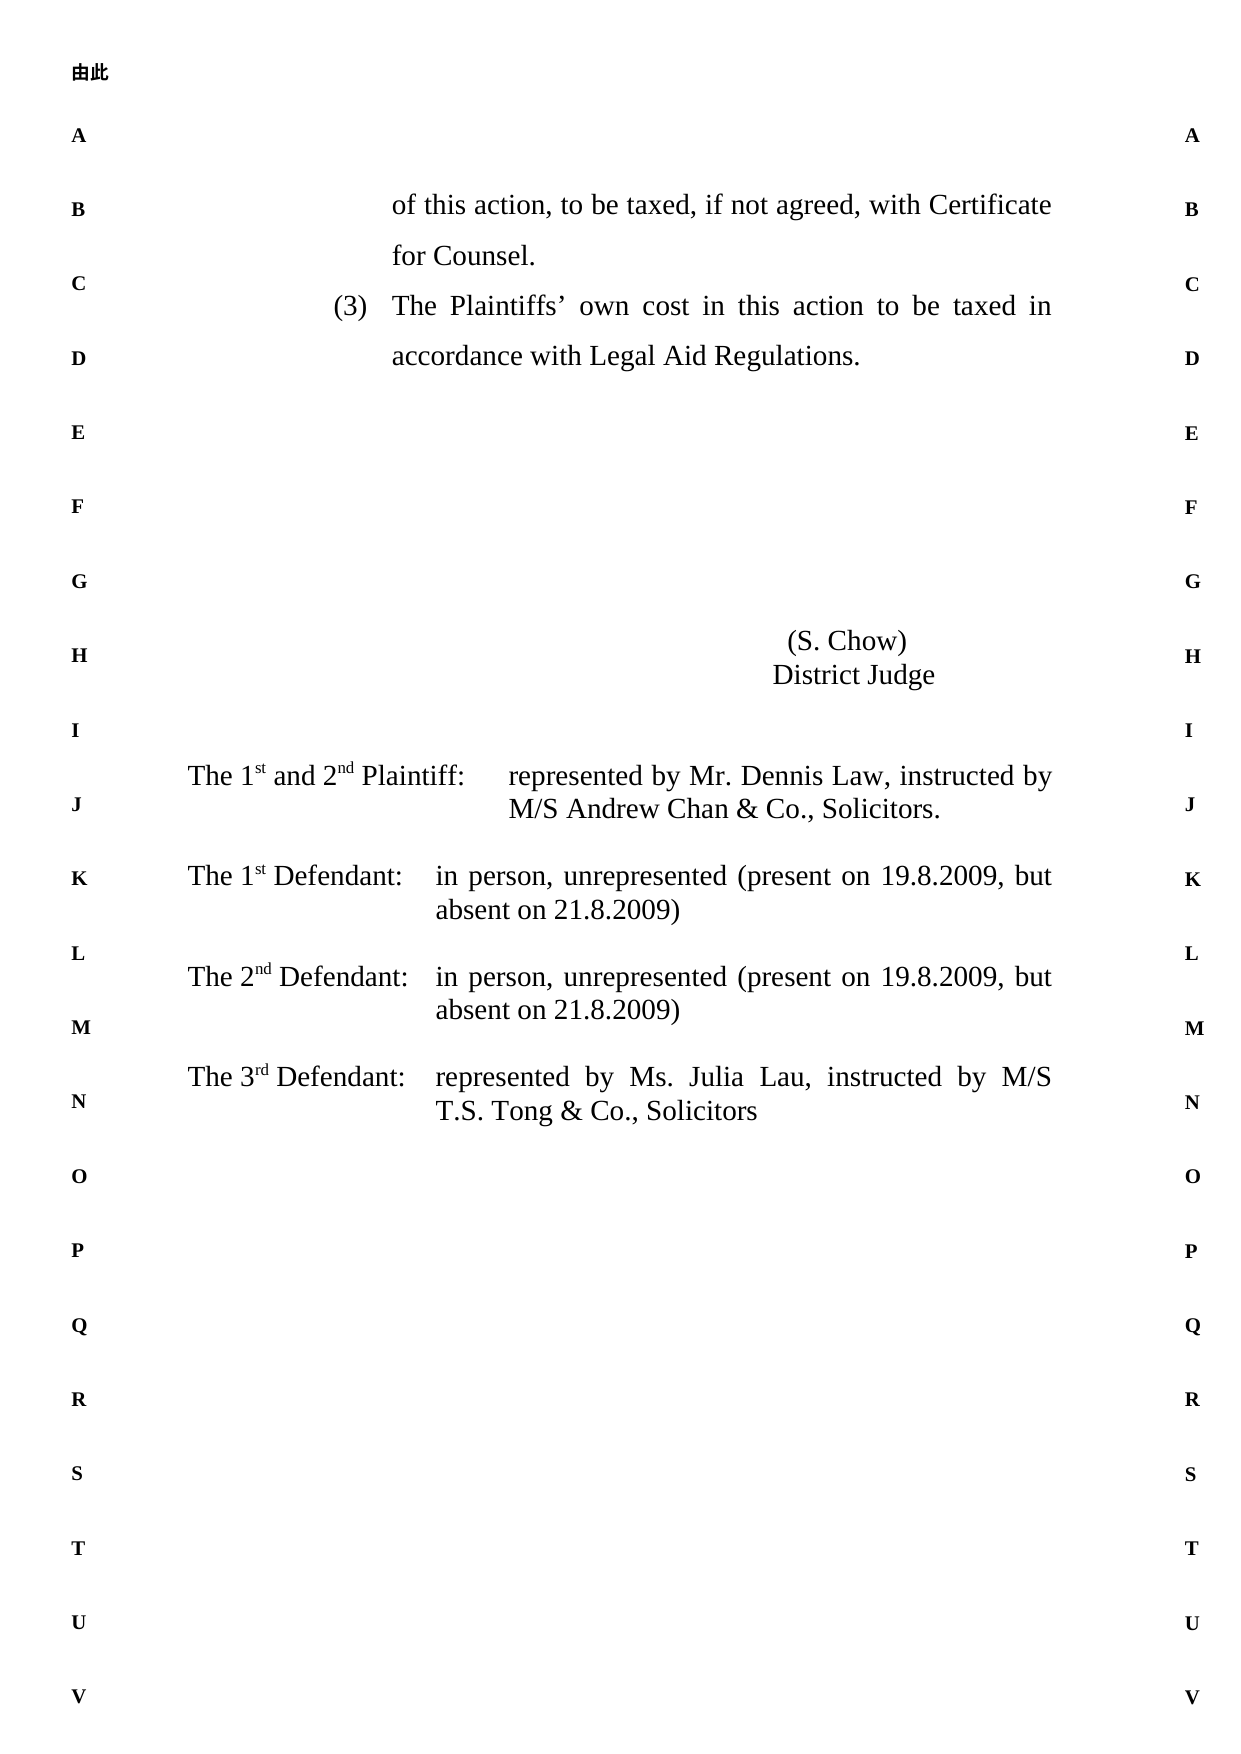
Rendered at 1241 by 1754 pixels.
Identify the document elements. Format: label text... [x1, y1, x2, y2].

text The 2nd Defendant: in person, unrepresented (present on 19.8.2009, but absent on 21.8.2009) [187, 959, 1053, 1026]
text The 1st and 2nd Plaintiff: represented by Mr. Dennis Law, instructed by M/S Andrew Chan & Co., Solicitors. [187, 758, 1053, 825]
text The 1st Defendant: in person, unrepresented (present on 19.8.2009, but absent on 21.8.2009) [187, 858, 1053, 925]
text (S. Chow) [187, 623, 1053, 657]
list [333, 187, 1053, 271]
text The 3rd Defendant: represented by Ms. Julia Lau, instructed by M/S T.S. Tong & Co., Solicitors [187, 1059, 1053, 1127]
text District Judge [187, 657, 1053, 691]
list The Plaintiffs’ own cost in this action to be taxed in accordance with Legal Aid Regulations. [333, 288, 1053, 372]
